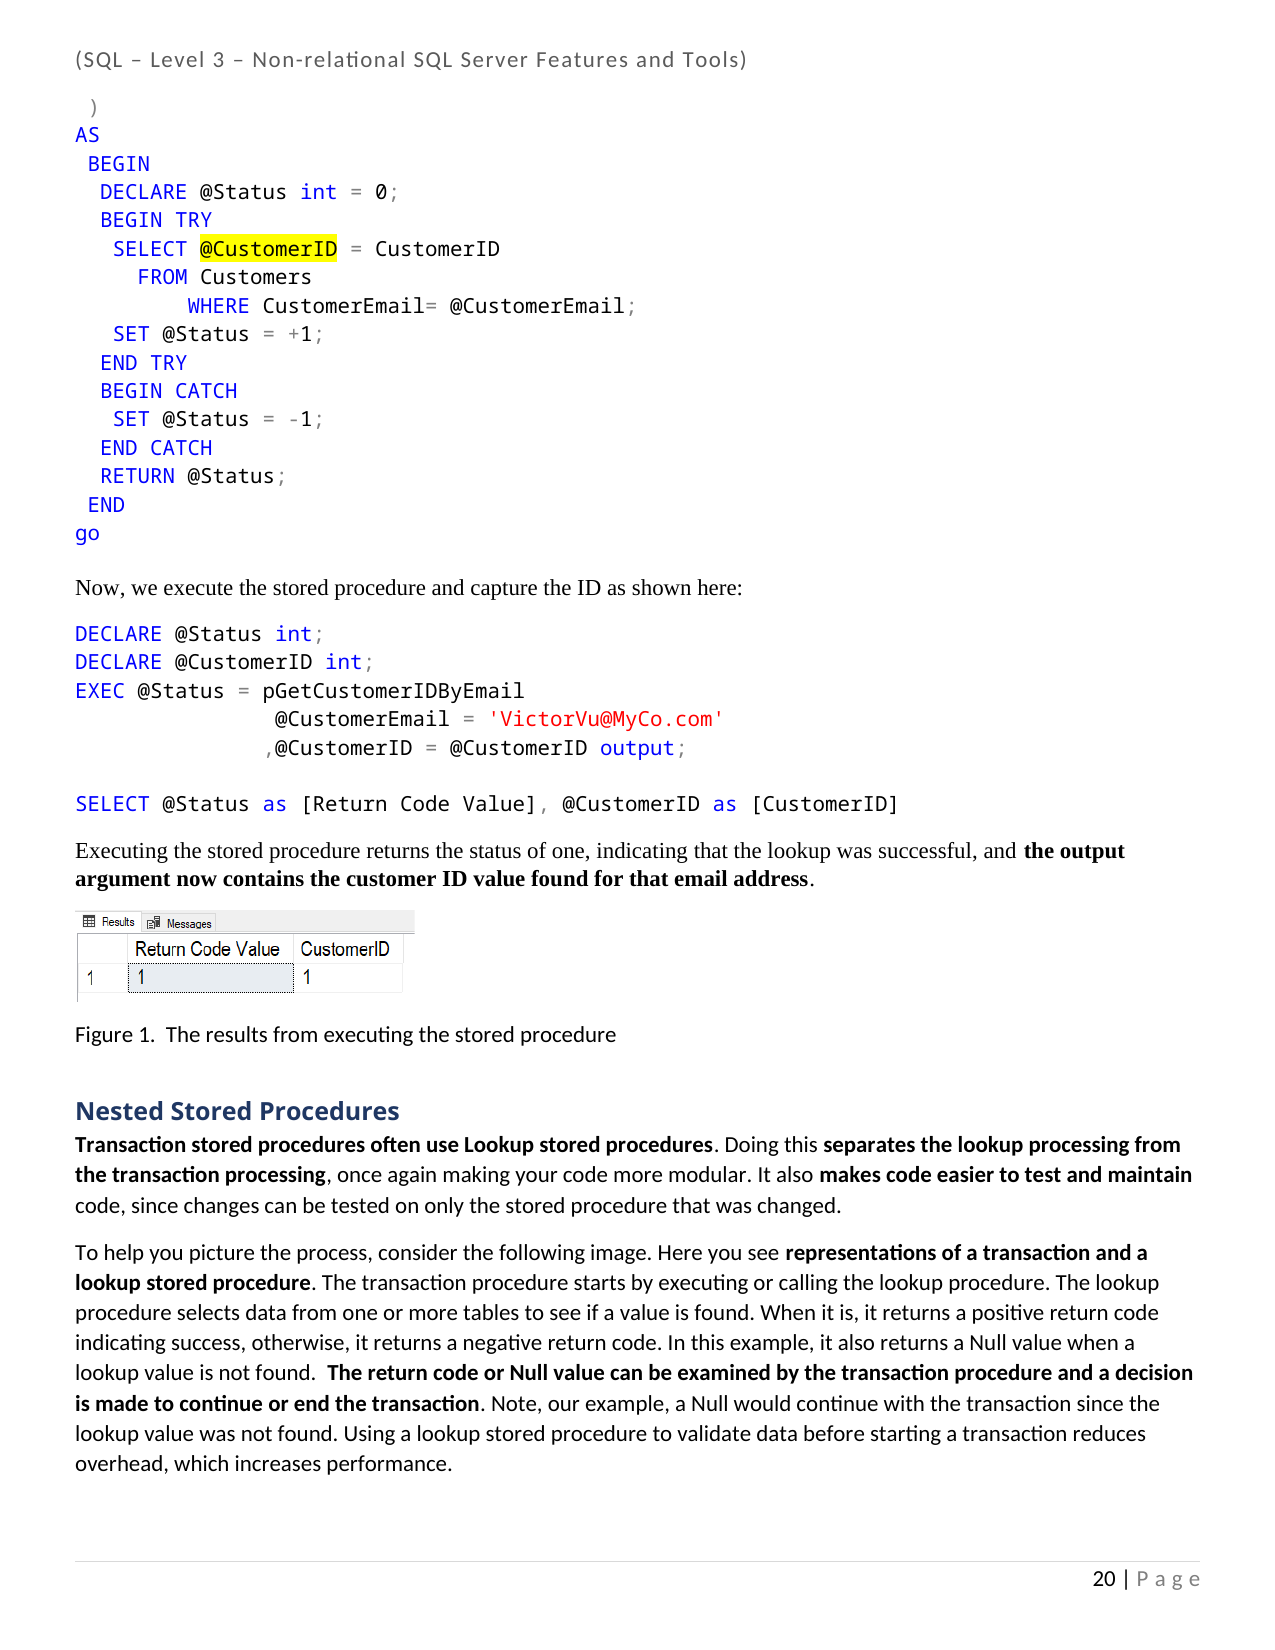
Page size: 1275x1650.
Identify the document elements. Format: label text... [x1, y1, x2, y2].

text DECLARE @Status int; [75, 619, 1200, 647]
text To help you picture the process, consider the following image. Here you see representations of a transaction and a lookup stored procedure. The transaction procedure starts by executing or calling the lookup procedure. The lookup procedure selects data from one or more tables to see if a value is found. When it is, it returns a positive return code indicating success, otherwise, it returns a negative return code. In this example, it also returns a Null value when a lookup value is not found. The return code or Null value can be examined by the transaction procedure and a decision is made to continue or end the transaction. Note, our example, a Null would continue with the transaction since the lookup value was not found. Using a lookup stored procedure to validate data before starting a transaction reduces overhead, which increases performance. [75, 1238, 1200, 1477]
text BEGIN TRY [75, 206, 1200, 234]
text END CATCH [75, 433, 1200, 461]
text go [75, 518, 1200, 547]
text Transaction stored procedures often use Lookup stored procedures. Doing this separates the lookup processing from the transaction processing, once again making your code more modular. It also makes code easier to test and maintain code, since changes can be tested on only the stored procedure that was changed. [75, 1130, 1200, 1219]
text SELECT @CustomerID = CustomerID [337, 234, 1200, 262]
text Now, we execute the stored procedure and capture the ID as shown here: [75, 574, 1200, 600]
text ,@CustomerID = @CustomerID output; [75, 733, 1200, 761]
text WHERE CustomerEmail= @CustomerEmail; [75, 291, 1200, 319]
text Executing the stored procedure returns the status of one, indicating that the lookup was successful, and the output argument now contains the customer ID value found for that email address. [75, 837, 1200, 892]
text @CustomerEmail = 'VictorVu@MyCo.com' [75, 704, 1200, 733]
text SET @Status = -1; [75, 404, 1200, 433]
text ) [75, 92, 1200, 120]
text Figure 1. The results from executing the stored procedure [75, 1020, 1200, 1048]
text DECLARE @CustomerID int; [75, 647, 1200, 676]
text BEGIN CATCH [75, 376, 1200, 404]
text EXEC @Status = pGetCustomerIDByEmail [75, 676, 1200, 704]
text AS [75, 120, 1200, 149]
text END [75, 490, 1200, 518]
text BEGIN [75, 149, 1200, 177]
text SET @Status = +1; [75, 319, 1200, 348]
picture [75, 910, 415, 1002]
subtitle Nested Stored Procedures [75, 1093, 1200, 1128]
text END TRY [75, 348, 1200, 376]
text DECLARE @Status int = 0; [75, 177, 1200, 206]
text SELECT @Status as [Return Code Value], @CustomerID as [CustomerID] [75, 789, 1200, 818]
text RETURN @Status; [75, 461, 1200, 490]
text FROM Customers [75, 262, 1200, 291]
text SELECT @CustomerID = CustomerID [75, 234, 200, 262]
